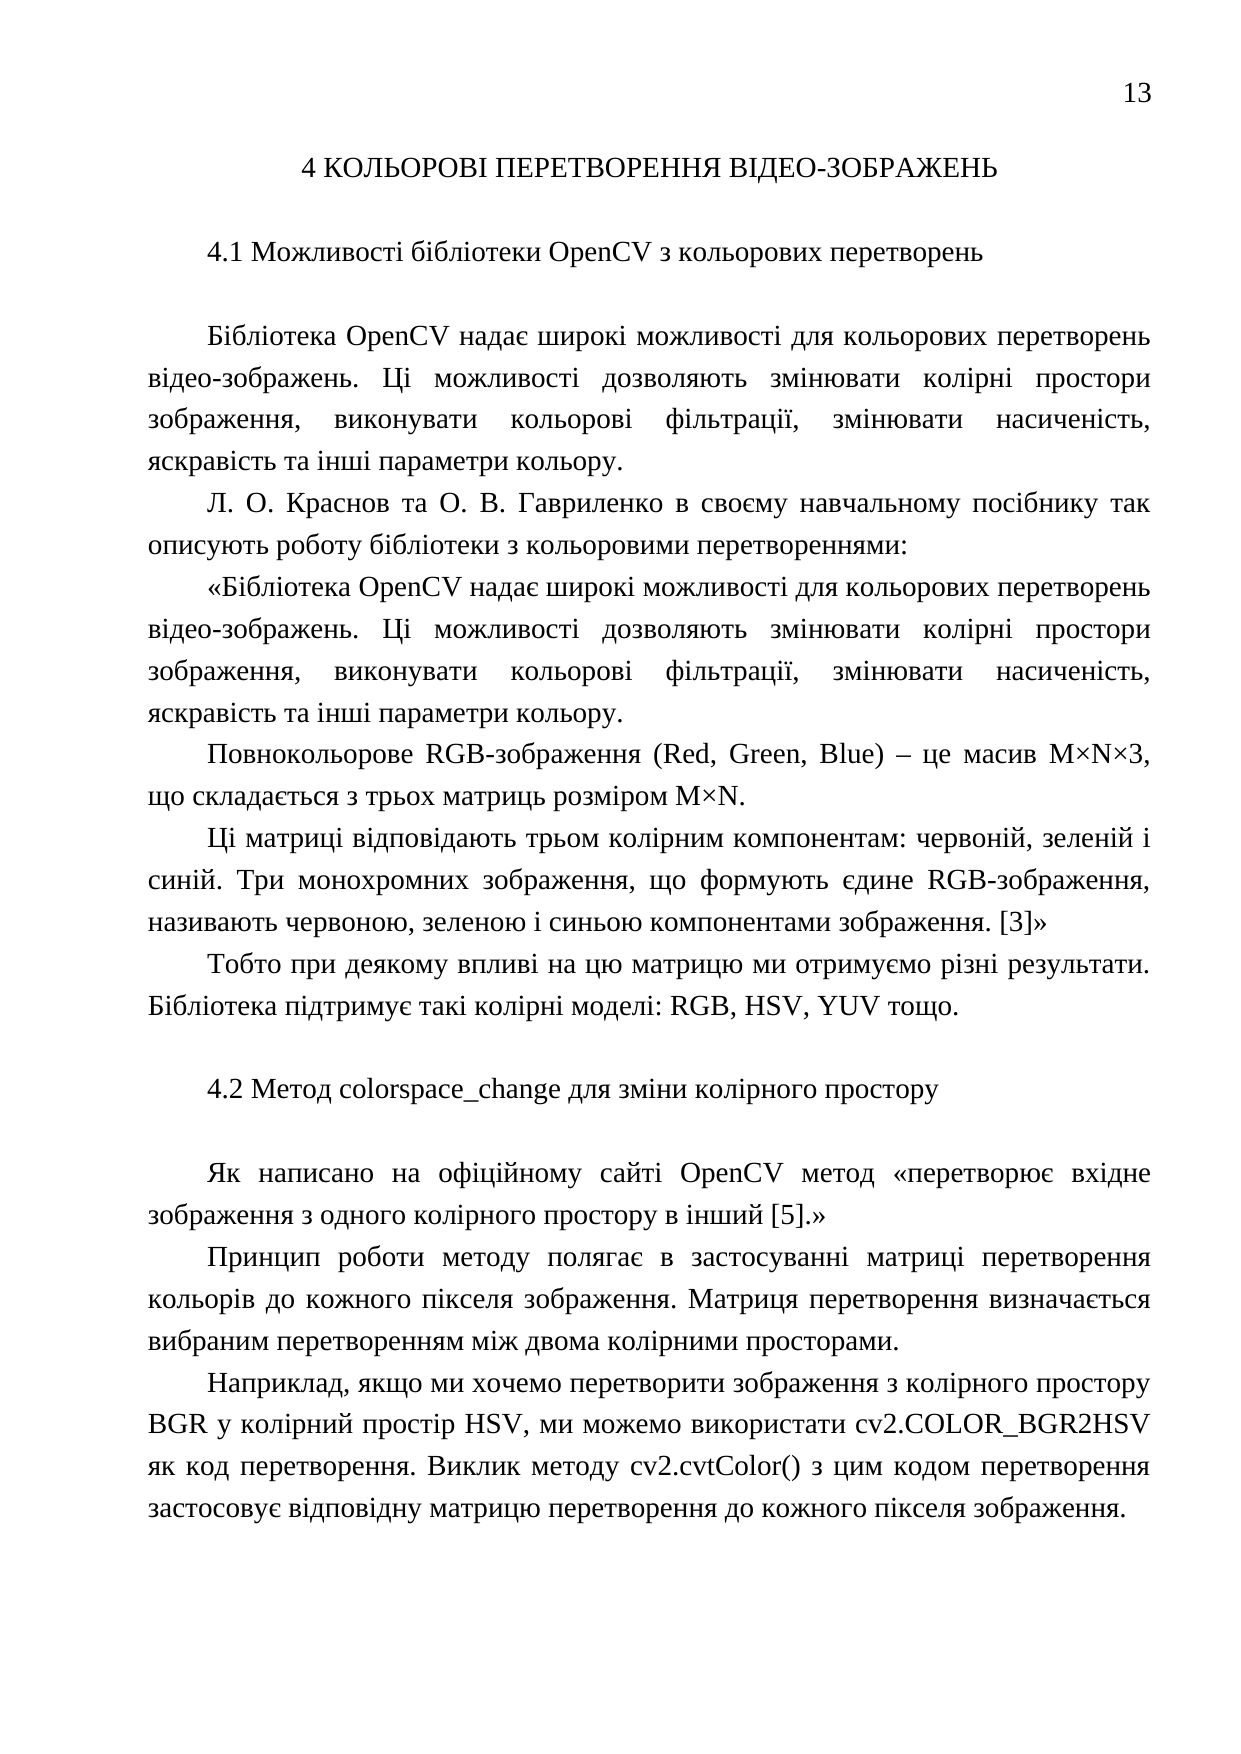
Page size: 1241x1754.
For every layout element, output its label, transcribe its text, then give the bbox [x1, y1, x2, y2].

text Як написано на офіційному сайті OpenCV метод «перетворює вхідне зображення з одного колірного простору в інший [5].» [148, 1155, 1152, 1231]
text Бібліотека OpenCV надає широкі можливості для кольорових перетворень відео-зображень. Ці можливості дозволяють змінювати колірні простори зображення, виконувати кольорові фільтрації, змінювати насиченість, яскравість та інші параметри кольору. [148, 318, 1152, 477]
text Повнокольорове RGB-зображення (Red, Green, Blue) – це масив M×N×3, що складається з трьох матриць розміром M×N. [148, 737, 1152, 812]
text «Бібліотека OpenCV надає широкі можливості для кольорових перетворень відео-зображень. Ці можливості дозволяють змінювати колірні простори зображення, виконувати кольорові фільтрації, змінювати насиченість, яскравість та інші параметри кольору. [148, 569, 1152, 728]
text Л. О. Краснов та О. В. Гавриленко в своєму навчальному посібнику так описують роботу бібліотеки з кольоровими перетвореннями: [148, 485, 1152, 561]
subtitle 4.2 Метод colorspace_change для зміни колірного простору [148, 1072, 1152, 1105]
text Тобто при деякому впливі на цю матрицю ми отримуємо різні результати. Бібліотека підтримує такі колірні моделі: RGB, HSV, YUV тощо. [148, 946, 1152, 1021]
text Наприклад, якщо ми хочемо перетворити зображення з колірного простору BGR у колірний простір HSV, ми можемо використати cv2.COLOR_BGR2HSV як код перетворення. Виклик методу cv2.cvtColor() з цим кодом перетворення застосовує відповідну матрицю перетворення до кожного пікселя зображення. [148, 1365, 1152, 1524]
text Ці матриці відповідають трьом колірним компонентам: червоній, зеленій і синій. Три монохромних зображення, що формують єдине RGB-зображення, називають червоною, зеленою і синьою компонентами зображення. [3]» [148, 820, 1152, 938]
subtitle 4 Кольорові перетворення відео-зображень [148, 150, 1152, 184]
subtitle 4.1 Можливості бібліотеки OpenCV з кольорових перетворень [148, 234, 1152, 268]
text Принцип роботи методу полягає в застосуванні матриці перетворення кольорів до кожного пікселя зображення. Матриця перетворення визначається вибраним перетворенням між двома колірними просторами. [148, 1239, 1152, 1356]
